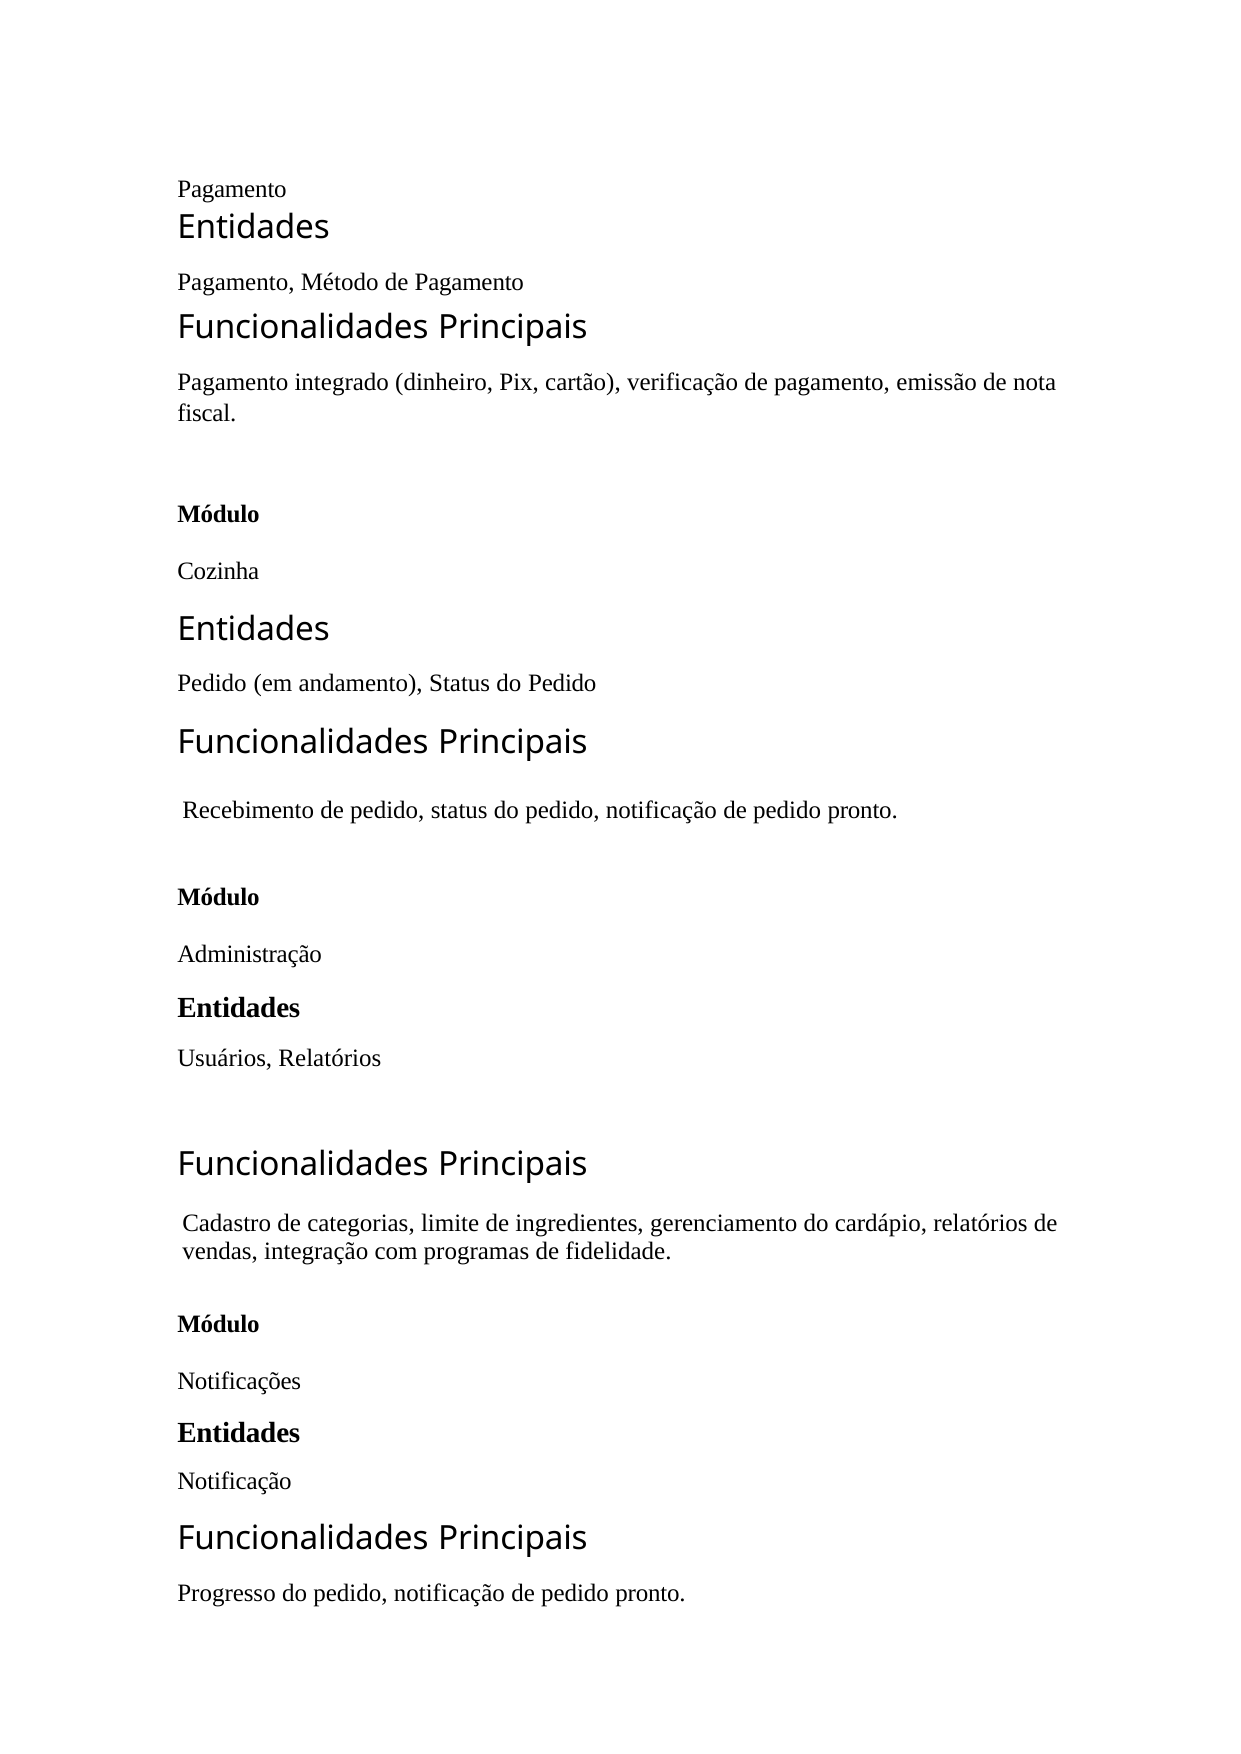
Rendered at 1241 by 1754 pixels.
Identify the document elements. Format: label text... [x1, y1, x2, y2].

subtitle Funcionalidades Principais [177, 1514, 1078, 1559]
text Pagamento [177, 174, 1078, 202]
text Cadastro de categorias, limite de ingredientes, gerenciamento do cardápio, relatórios de vendas, integração com programas de fidelidade. [182, 1208, 1078, 1265]
text Recebimento de pedido, status do pedido, notificação de pedido pronto. [182, 795, 1078, 824]
subtitle Entidades [177, 203, 1078, 249]
text Notificações Entidades Notificação [177, 1366, 304, 1495]
subtitle Funcionalidades Principais [177, 1140, 1078, 1185]
text Pagamento integrado (dinheiro, Pix, cartão), verificação de pagamento, emissão de nota fiscal. [177, 367, 1078, 427]
text Módulo [177, 1309, 1078, 1337]
text Módulo [177, 499, 1078, 528]
text Pedido (em andamento), Status do Pedido [177, 668, 1078, 697]
text Progresso do pedido, notificação de pedido pronto. [177, 1578, 1078, 1606]
text Módulo [177, 882, 1078, 911]
subtitle Entidades [177, 605, 1078, 651]
subtitle Funcionalidades Principais [177, 718, 1078, 763]
text Cozinha [177, 556, 1078, 585]
text Administração Entidades Usuários, Relatórios [177, 939, 393, 1072]
text Pagamento, Método de Pagamento [177, 267, 1078, 296]
subtitle Funcionalidades Principais [177, 303, 1078, 349]
